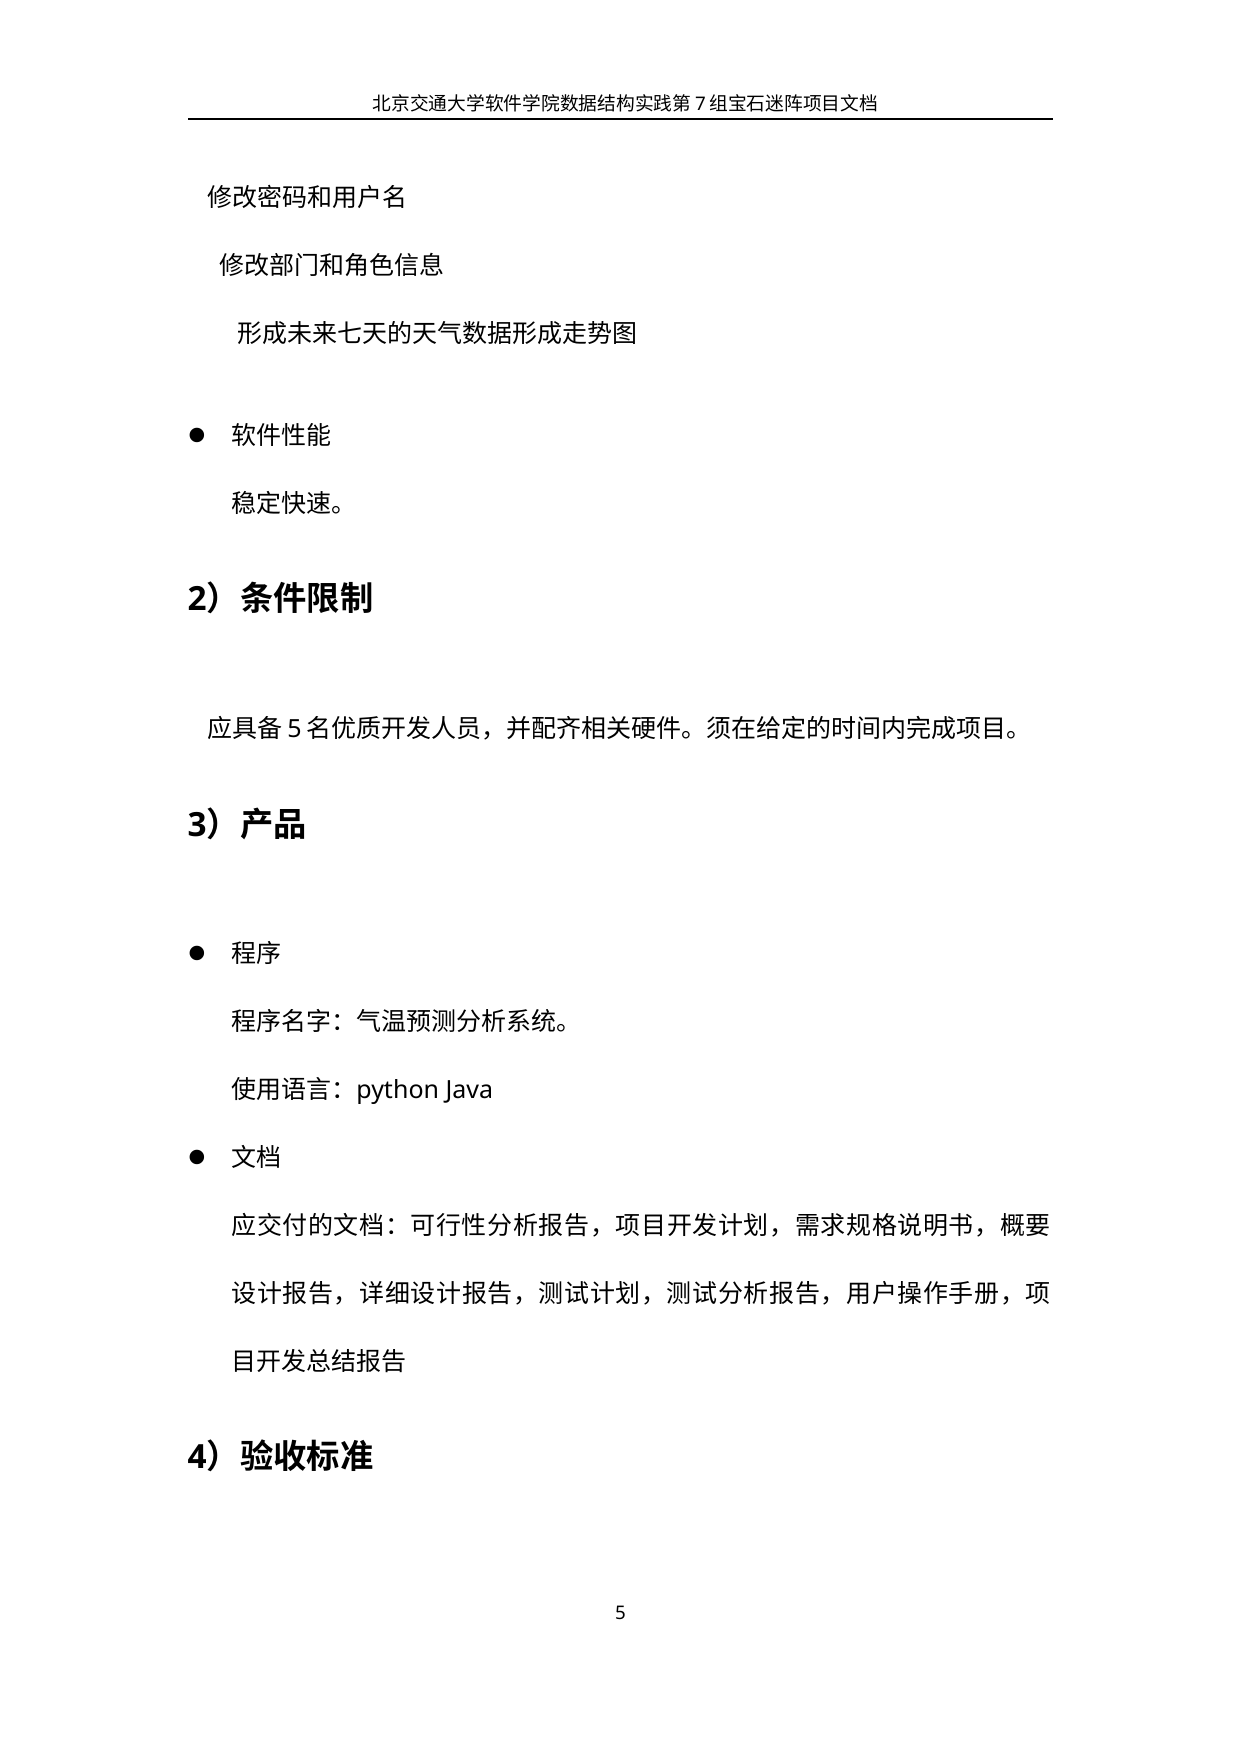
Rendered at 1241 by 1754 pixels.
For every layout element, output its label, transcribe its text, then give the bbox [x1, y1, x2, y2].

list 程序名字：气温预测分析系统。 [231, 986, 1053, 1054]
list 程序 [187, 918, 1053, 986]
list 文档 [187, 1122, 1053, 1189]
list 使用语言：python Java [231, 1054, 1053, 1122]
subtitle 4）验收标准 [187, 1420, 1053, 1488]
subtitle 3）产品 [187, 788, 1053, 856]
text 修改部门和角色信息 [187, 229, 1053, 297]
subtitle 2）条件限制 [187, 562, 1053, 630]
text 应具备5名优质开发人员，并配齐相关硬件。须在给定的时间内完成项目。 [187, 693, 1053, 761]
text 修改密码和用户名 [187, 162, 1053, 229]
text 形成未来七天的天气数据形成走势图 [187, 297, 1053, 365]
list 稳定快速。 [231, 467, 1053, 535]
list 软件性能 [187, 399, 1053, 467]
list 应交付的文档：可行性分析报告，项目开发计划，需求规格说明书，概要设计报告，详细设计报告，测试计划，测试分析报告，用户操作手册，项目开发总结报告 [231, 1189, 1053, 1393]
